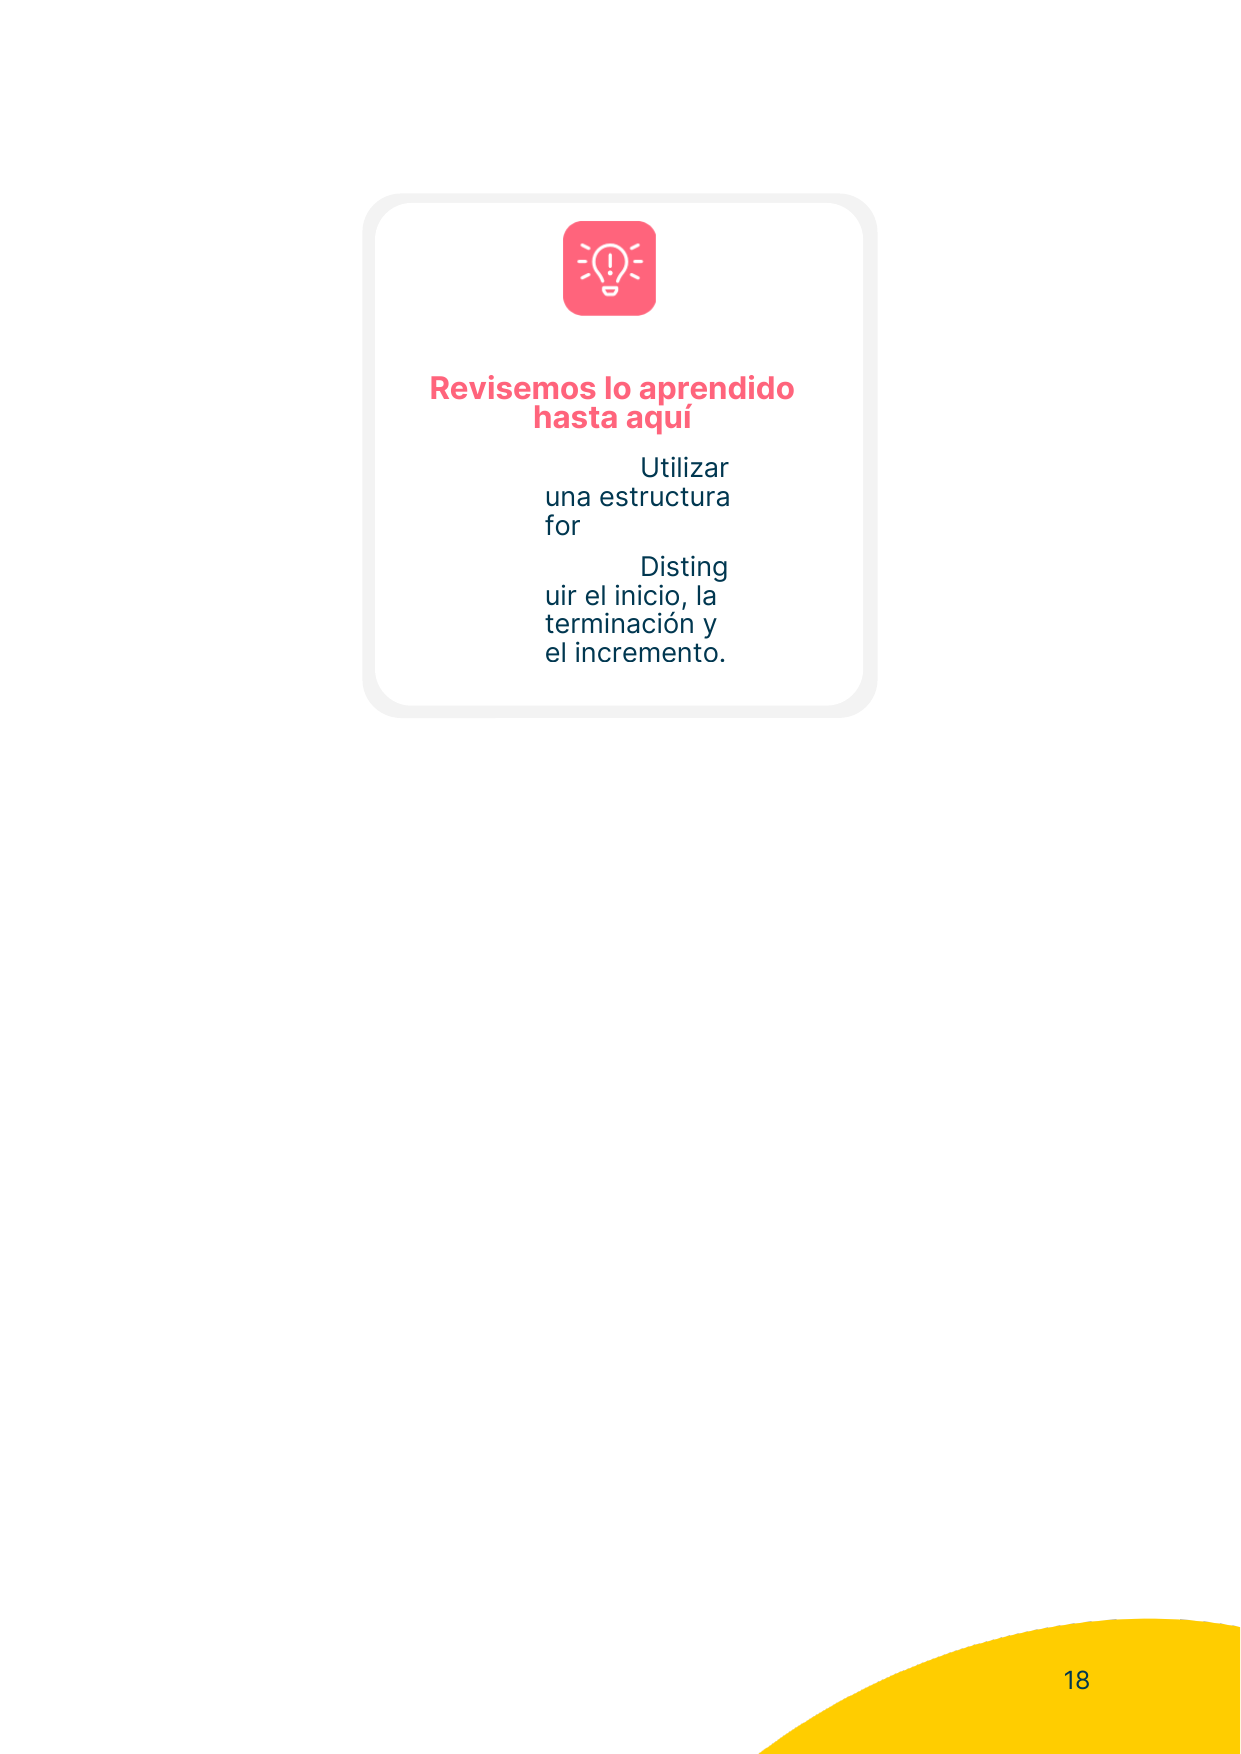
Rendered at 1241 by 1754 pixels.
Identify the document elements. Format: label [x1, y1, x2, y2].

picture [561, 219, 660, 317]
picture [557, 1618, 1241, 1754]
